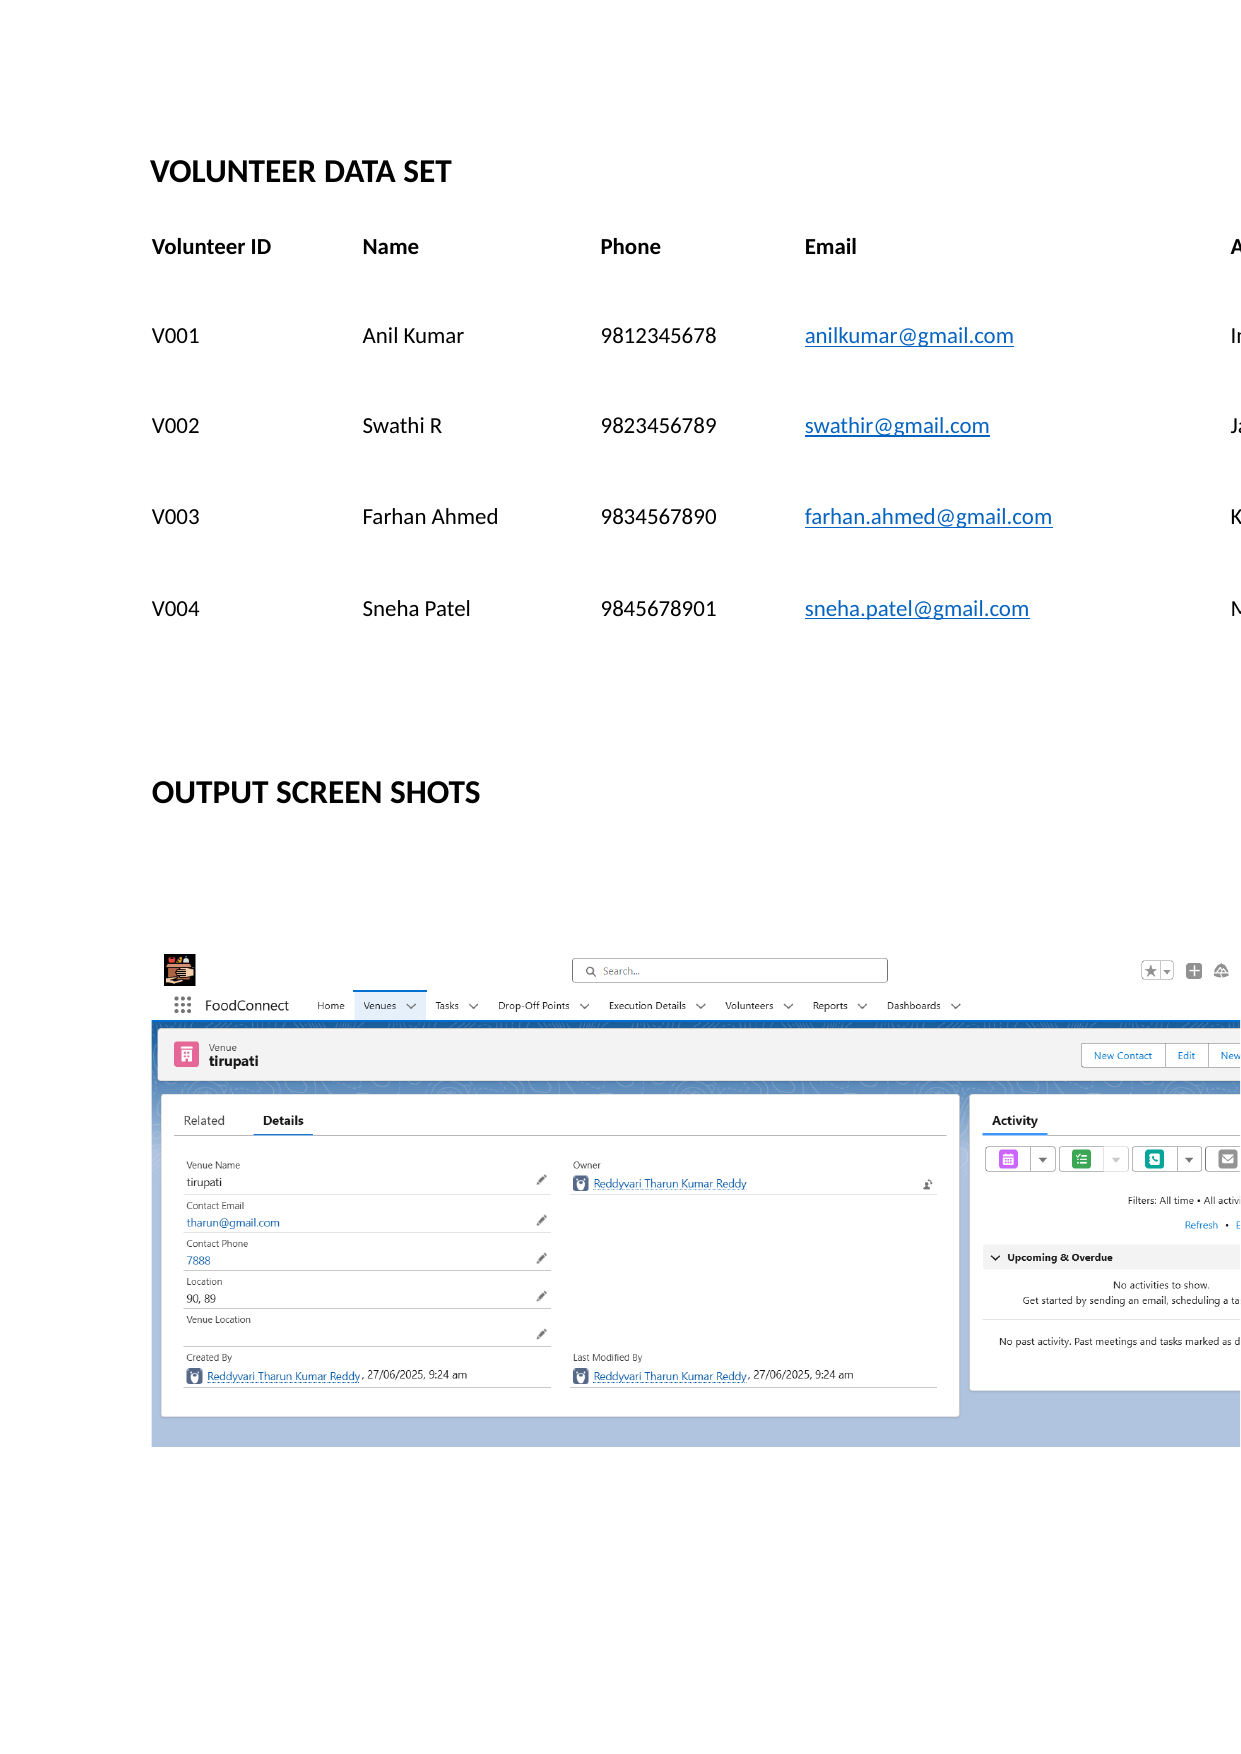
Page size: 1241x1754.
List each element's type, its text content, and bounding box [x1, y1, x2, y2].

table_header Volunteer ID [150, 211, 361, 300]
table_cell V001 [150, 300, 361, 390]
table_cell swathir@gmail.com [803, 390, 1229, 479]
table_cell anilkumar@gmail.com [803, 300, 1229, 390]
picture [151, 952, 1241, 1447]
table_cell V004 [150, 572, 361, 662]
table_cell V002 [150, 390, 361, 479]
table_cell 9845678901 [599, 572, 803, 662]
table_cell Anil Kumar [361, 300, 599, 390]
table_cell sneha.patel@gmail.com [803, 572, 1229, 662]
table_cell V003 [150, 479, 361, 572]
table_header Phone [599, 211, 803, 300]
table_cell Sneha Patel [361, 572, 599, 662]
table_header Name [361, 211, 599, 300]
table_cell farhan.ahmed@gmail.com [803, 479, 1229, 572]
table_cell 9812345678 [599, 300, 803, 390]
text VOLUNTEER DATA SET [150, 150, 1090, 191]
table_cell Farhan Ahmed [361, 479, 599, 572]
table_cell Swathi R [361, 390, 599, 479]
table_header OUTPUT SCREEN SHOTS [150, 709, 1240, 1588]
table_cell 9823456789 [599, 390, 803, 479]
table_header Email [803, 211, 1229, 300]
table_cell 9834567890 [599, 479, 803, 572]
